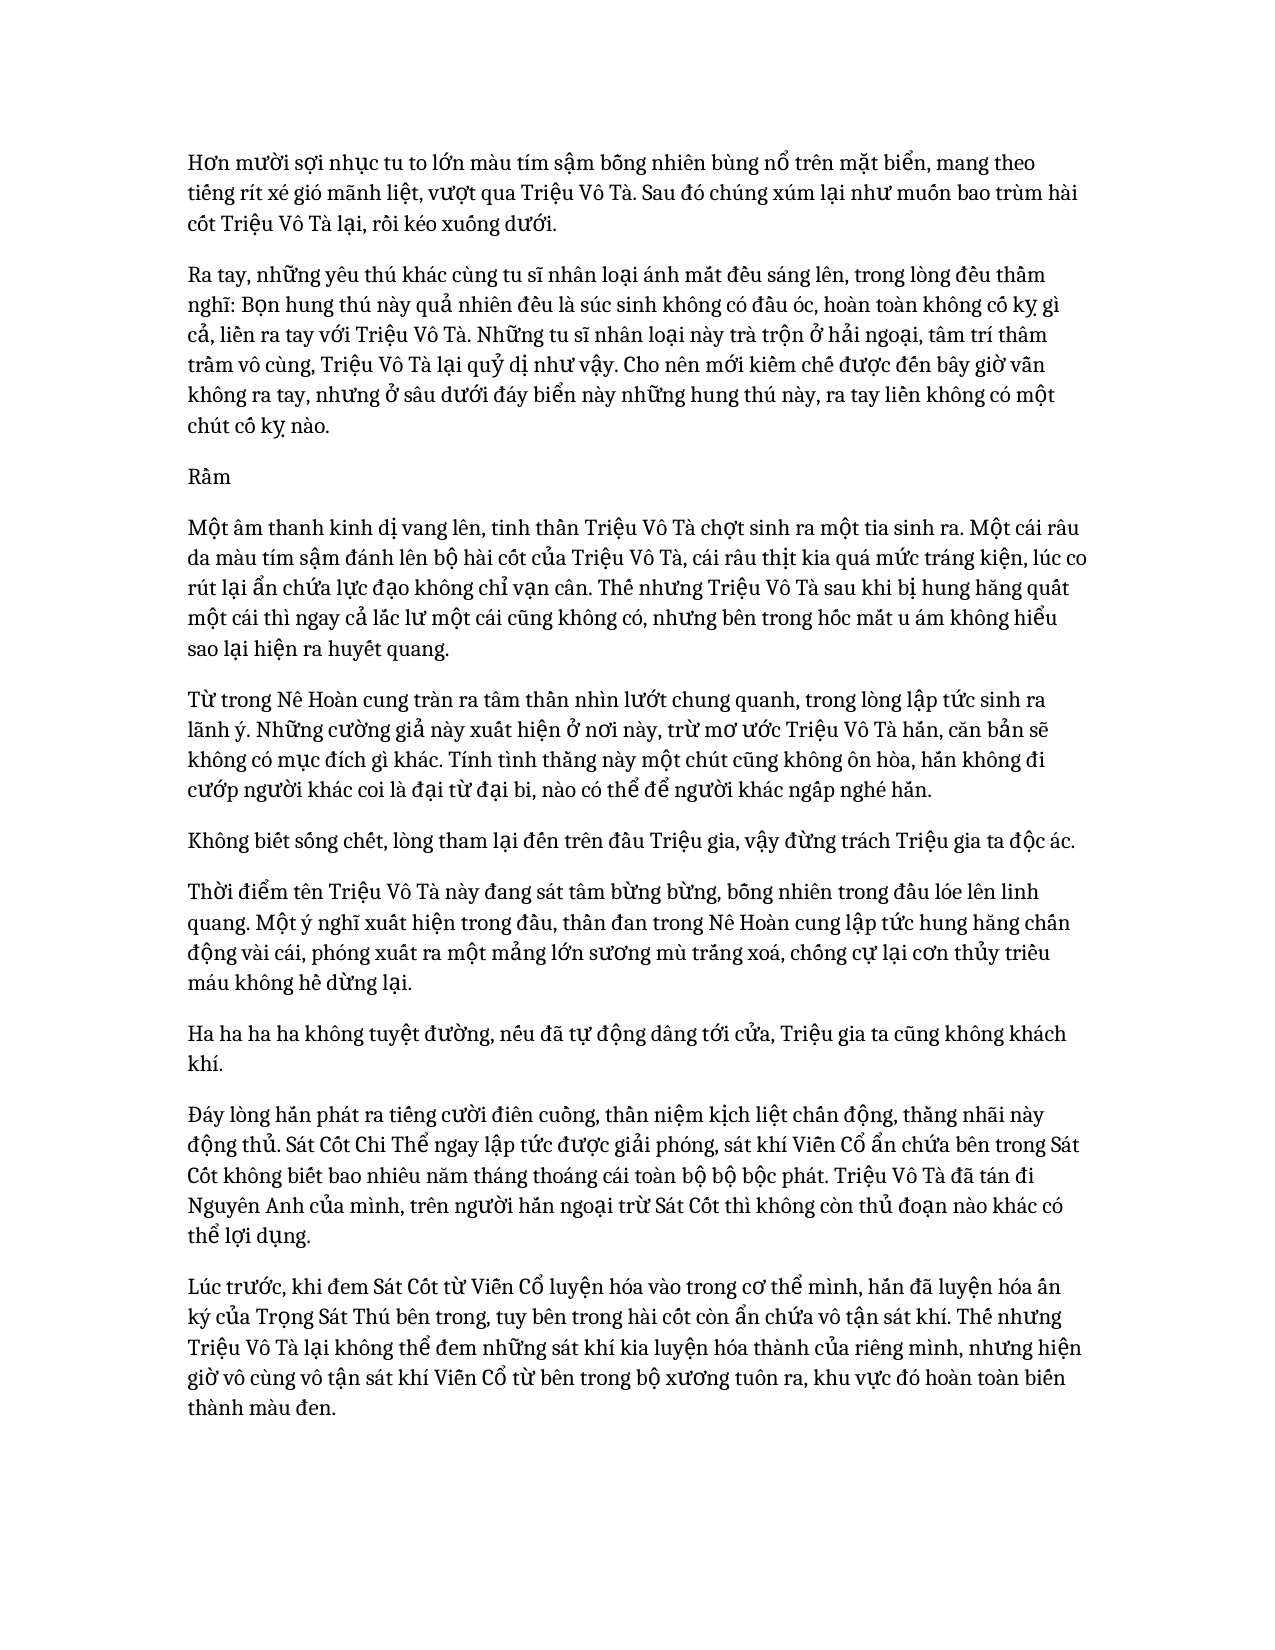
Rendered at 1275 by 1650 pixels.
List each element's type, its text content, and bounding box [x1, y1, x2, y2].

text Từ trong Nê Hoàn cung tràn ra tâm thần nhìn lướt chung quanh, trong lòng lập tức sinh ra lãnh ý. Những cường giả này xuất hiện ở nơi này, trừ mơ ước Triệu Vô Tà hắn, căn bản sẽ không có mục đích gì khác. Tính tình thằng này một chút cũng không ôn hòa, hắn không đi cướp người khác coi là đại từ đại bi, nào có thể để người khác ngấp nghé hắn. [187, 686, 1087, 803]
text Ra tay, những yêu thú khác cùng tu sĩ nhân loại ánh mắt đều sáng lên, trong lòng đều thầm nghĩ: Bọn hung thú này quả nhiên đều là súc sinh không có đầu óc, hoàn toàn không cố kỵ gì cả, liền ra tay với Triệu Vô Tà. Những tu sĩ nhân loại này trà trộn ở hải ngoại, tâm trí thâm trầm vô cùng, Triệu Vô Tà lại quỷ dị như vậy. Cho nên mới kiềm chế được đến bây giờ vẫn không ra tay, nhưng ở sâu dưới đáy biển này những hung thú này, ra tay liền không có một chút cố kỵ nào. [187, 261, 1087, 439]
text Ha ha ha ha không tuyệt đường, nếu đã tự động dâng tới cửa, Triệu gia ta cũng không khách khí. [187, 1021, 1087, 1077]
text Rầm [187, 463, 1087, 490]
text Hơn mười sợi nhục tu to lớn màu tím sậm bỗng nhiên bùng nổ trên mặt biển, mang theo tiếng rít xé gió mãnh liệt, vượt qua Triệu Vô Tà. Sau đó chúng xúm lại như muốn bao trùm hài cốt Triệu Vô Tà lại, rồi kéo xuống dưới. [187, 150, 1087, 237]
text Lúc trước, khi đem Sát Cốt từ Viễn Cổ luyện hóa vào trong cơ thể mình, hắn đã luyện hóa ấn ký của Trọng Sát Thú bên trong, tuy bên trong hài cốt còn ẩn chứa vô tận sát khí. Thế nhưng Triệu Vô Tà lại không thể đem những sát khí kia luyện hóa thành của riêng mình, nhưng hiện giờ vô cùng vô tận sát khí Viễn Cổ từ bên trong bộ xương tuôn ra, khu vực đó hoàn toàn biến thành màu đen. [187, 1274, 1087, 1421]
text Thời điểm tên Triệu Vô Tà này đang sát tâm bừng bừng, bỗng nhiên trong đầu lóe lên linh quang. Một ý nghĩ xuất hiện trong đầu, thần đan trong Nê Hoàn cung lập tức hung hăng chấn động vài cái, phóng xuất ra một mảng lớn sương mù trắng xoá, chống cự lại cơn thủy triều máu không hề dừng lại. [187, 879, 1087, 996]
text Đáy lòng hắn phát ra tiếng cười điên cuồng, thần niệm kịch liệt chấn động, thằng nhãi này động thủ. Sát Cốt Chi Thể ngay lập tức được giải phóng, sát khí Viễn Cổ ẩn chứa bên trong Sát Cốt không biết bao nhiêu năm tháng thoáng cái toàn bộ bộ bộc phát. Triệu Vô Tà đã tán đi Nguyên Anh của mình, trên người hắn ngoại trừ Sát Cốt thì không còn thủ đoạn nào khác có thể lợi dụng. [187, 1102, 1087, 1249]
text Không biết sống chết, lòng tham lại đến trên đầu Triệu gia, vậy đừng trách Triệu gia ta độc ác. [187, 828, 1087, 854]
text Một âm thanh kinh dị vang lên, tinh thần Triệu Vô Tà chợt sinh ra một tia sinh ra. Một cái râu da màu tím sậm đánh lên bộ hài cốt của Triệu Vô Tà, cái râu thịt kia quá mức tráng kiện, lúc co rút lại ẩn chứa lực đạo không chỉ vạn cân. Thế nhưng Triệu Vô Tà sau khi bị hung hăng quất một cái thì ngay cả lắc lư một cái cũng không có, nhưng bên trong hốc mắt u ám không hiểu sao lại hiện ra huyết quang. [187, 514, 1087, 662]
